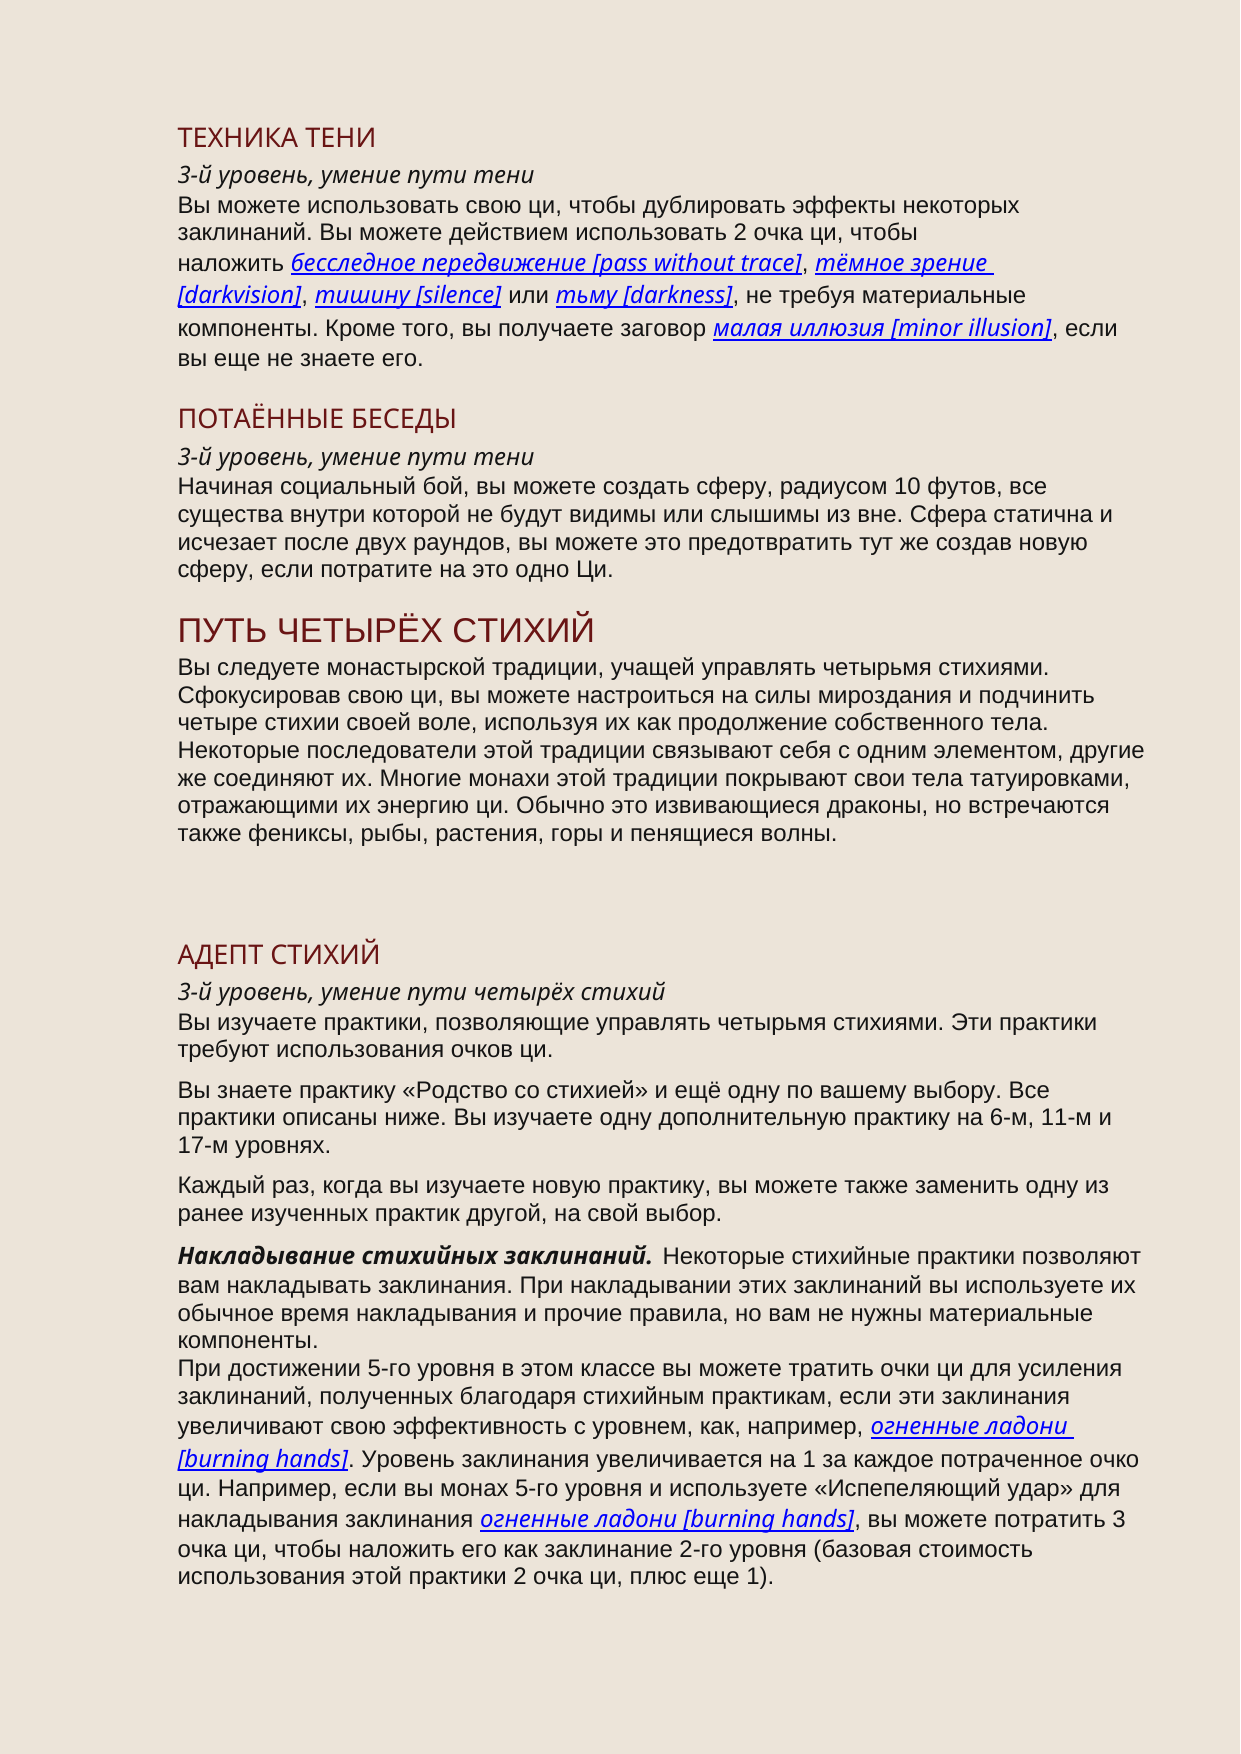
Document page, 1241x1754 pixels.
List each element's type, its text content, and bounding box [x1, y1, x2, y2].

subtitle Потаённые Беседы [177, 400, 1152, 437]
text Вы следуете монастырской традиции, учащей управлять четырьмя стихиями. Сфокусировав свою ци, вы можете настроиться на силы мироздания и подчинить четыре стихии своей воле, используя их как продолжение собственного тела. Некоторые последователи этой традиции связывают себя с одним элементом, другие же соединяют их. Многие монахи этой традиции покрывают свои тела татуировками, отражающими их энергию ци. Обычно это извивающиеся драконы, но встречаются также фениксы, рыбы, растения, горы и пенящиеся волны. [177, 653, 1152, 846]
text Вы знаете практику «Родство со стихией» и ещё одну по вашему выбору. Все практики описаны ниже. Вы изучаете одну дополнительную практику на 6-м, 11-м и 17-м уровнях. [177, 1076, 1152, 1158]
text Вы изучаете практики, позволяющие управлять четырьмя стихиями. Эти практики требуют использования очков ци. [177, 1008, 1152, 1063]
text При достижении 5-го уровня в этом классе вы можете тратить очки ци для усиления заклинаний, полученных благодаря стихийным практикам, если эти заклинания увеличивают свою эффективность с уровнем, как, например, огненные ладони [burning hands]. Уровень заклинания увеличивается на 1 за каждое потраченное очко ци. Например, если вы монах 5-го уровня и используете «Испепеляющий удар» для накладывания заклинания огненные ладони [burning hands], вы можете потратить 3 очка ци, чтобы наложить его как заклинание 2-го уровня (базовая стоимость использования этой практики 2 очка ци, плюс еще 1). [177, 1354, 1152, 1590]
text Каждый раз, когда вы изучаете новую практику, вы можете также заменить одну из ранее изученных практик другой, на свой выбор. [177, 1171, 1152, 1226]
text Вы можете использовать свою ци, чтобы дублировать эффекты некоторых заклинаний. Вы можете действием использовать 2 очка ци, чтобы наложить бесследное передвижение [pass without trace], тёмное зрение [darkvision], тишину [silence] или тьму [darkness], не требуя материальные компоненты. Кроме того, вы получаете заговор малая иллюзия [minor illusion], если вы еще не знаете его. [177, 191, 1152, 400]
text 3-й уровень, умение пути четырёх cтихий [177, 975, 1152, 1008]
subtitle ТЕХНИКА ТЕНИ [177, 118, 1152, 155]
text 3-й уровень, умение пути тени [177, 440, 1152, 472]
text Начиная социальный бой, вы можете создать сферу, радиусом 10 футов, все существа внутри которой не будут видимы или слышимы из вне. Сфера статична и исчезает после двух раундов, вы можете это предотвратить тут же создав новую сферу, если потратите на это одно Ци. [177, 472, 1152, 583]
text Накладывание стихийных заклинаний. Некоторые стихийные практики позволяют вам накладывать заклинания. При накладывании этих заклинаний вы используете их обычное время накладывания и прочие правила, но вам не нужны материальные компоненты. [177, 1238, 1152, 1354]
subtitle Путь четырёх стихий [177, 610, 1152, 650]
text 3-й уровень, умение пути тени [177, 158, 1152, 191]
subtitle АДЕПТ СТИХИЙ [177, 935, 1152, 972]
